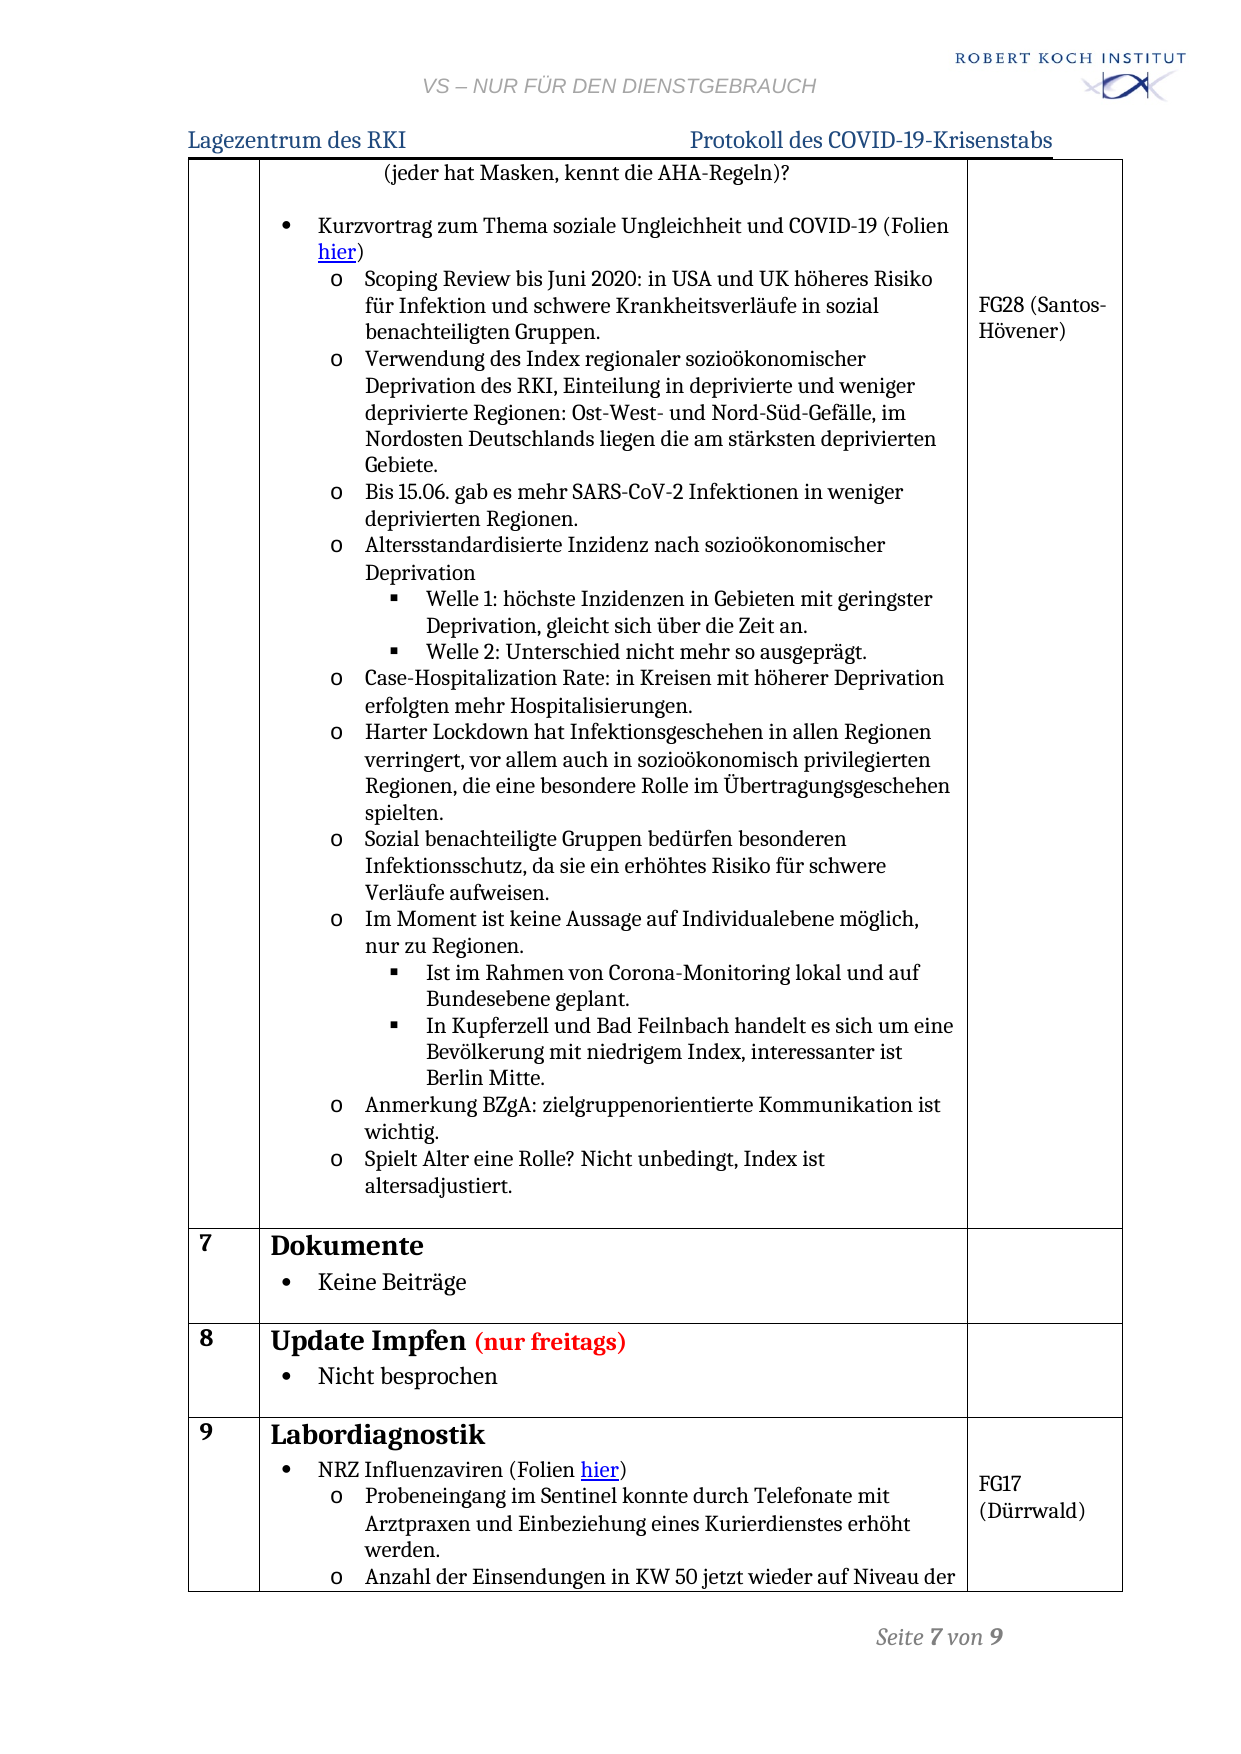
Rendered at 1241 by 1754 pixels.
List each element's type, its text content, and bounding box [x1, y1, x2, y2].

table_cell Dokumente Keine Beiträge [260, 1229, 967, 1323]
table_cell [968, 1229, 1122, 1323]
table_cell [968, 1324, 1122, 1417]
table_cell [260, 160, 967, 1228]
table_cell 8 [189, 1324, 259, 1417]
table_cell Update Impfen (nur freitags) Nicht besprochen [260, 1324, 967, 1417]
table_cell 9 [189, 1418, 259, 1591]
picture [947, 28, 1207, 105]
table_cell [968, 160, 1122, 1228]
table_cell FG17 (Dürrwald) [968, 1418, 1122, 1591]
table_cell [260, 1418, 967, 1591]
table_cell 7 [189, 1229, 259, 1323]
table_cell 6 [189, 160, 259, 1228]
